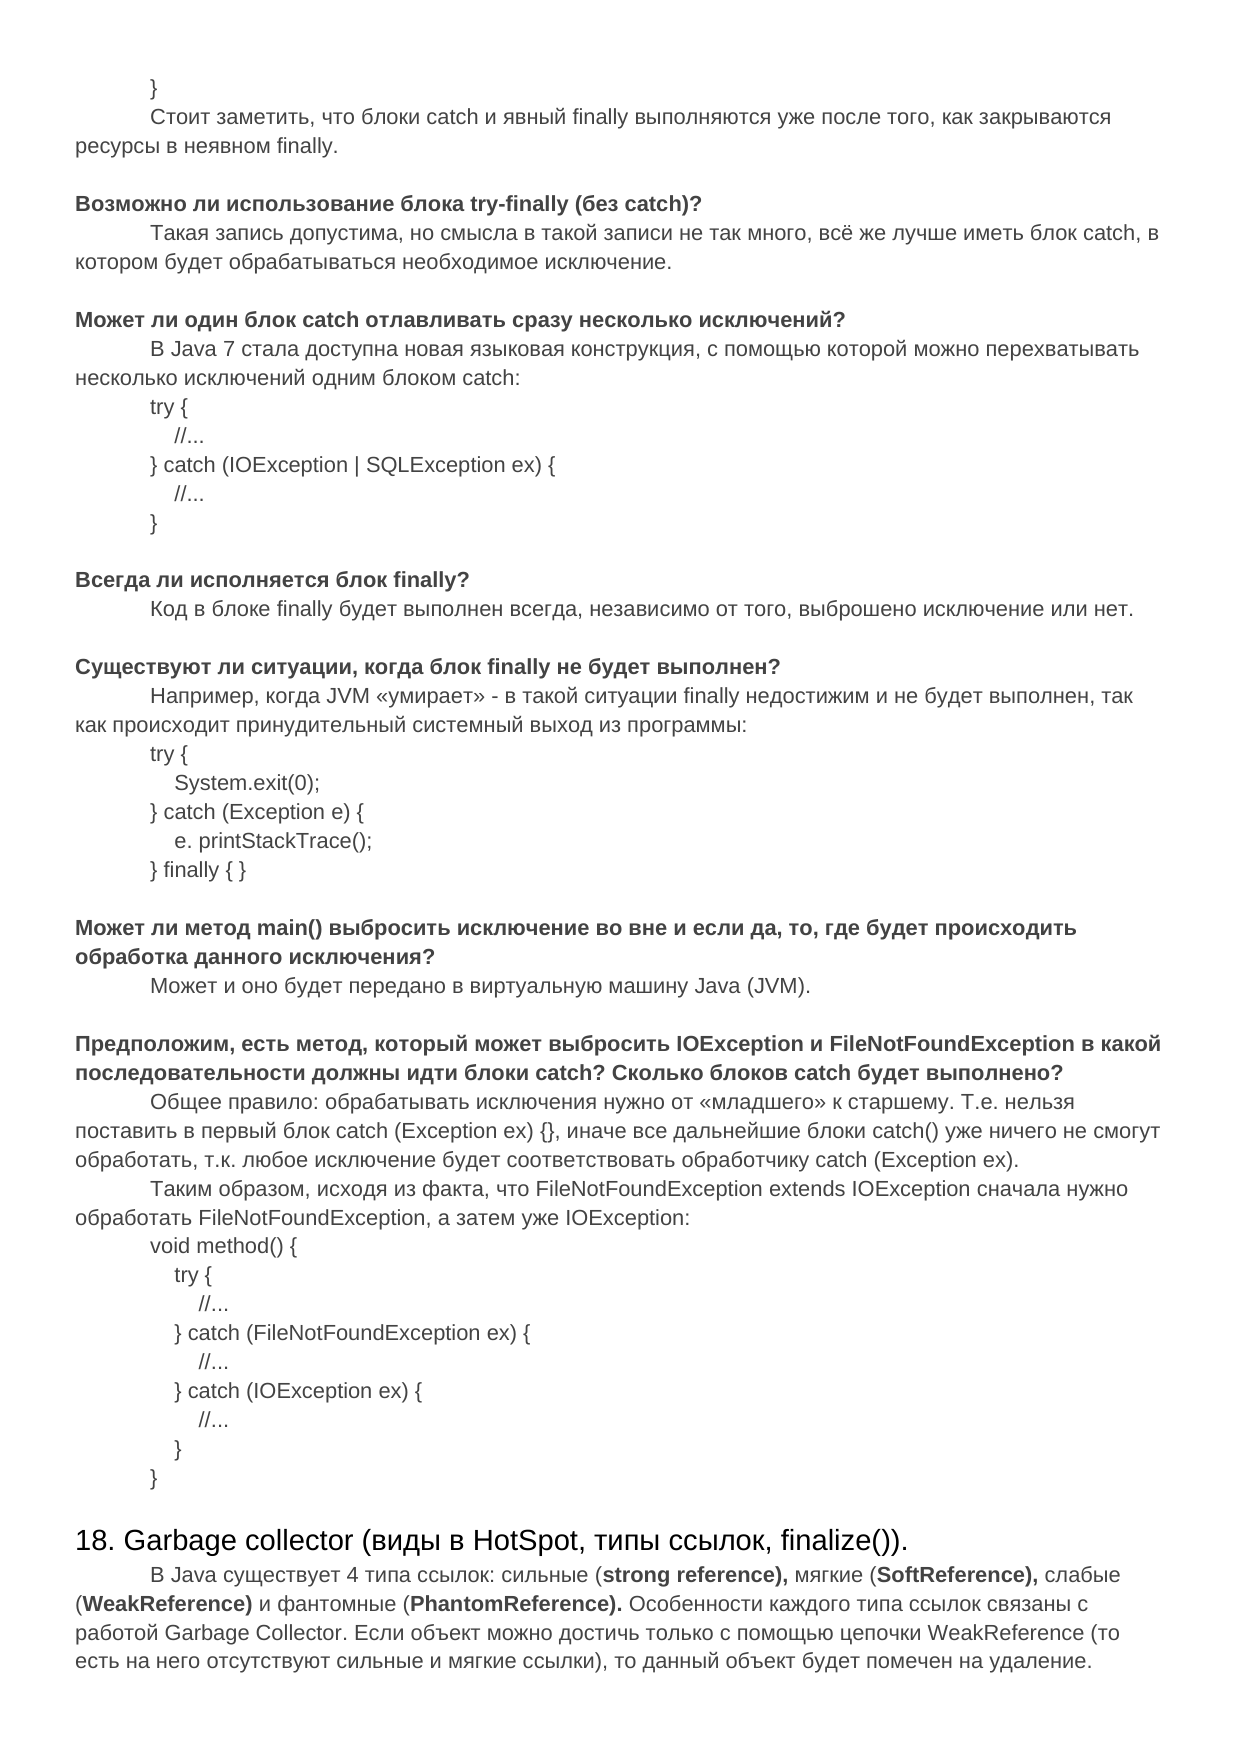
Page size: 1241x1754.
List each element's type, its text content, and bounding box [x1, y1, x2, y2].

text try { [75, 1262, 1165, 1287]
text Возможно ли использование блока try-finally (без catch)? [75, 191, 1165, 216]
text } catch (IOException | SQLException ex) { [75, 451, 1165, 477]
text } [75, 75, 1165, 100]
text //... [75, 1349, 1165, 1374]
text Может и оно будет передано в виртуальную машину Java (JVM). [75, 973, 1165, 998]
text //... [75, 422, 1165, 448]
text e. printStackTrace(); [75, 828, 1165, 853]
text //... [75, 1291, 1165, 1316]
text } [75, 1436, 1165, 1461]
text Например, когда JVM «умирает» - в такой ситуации finally недостижим и не будет выполнен, так как происходит принудительный системный выход из программы: [75, 683, 1165, 737]
text } catch (IOException ex) { [75, 1378, 1165, 1403]
text Может ли один блок catch отлавливать сразу несколько исключений? [75, 307, 1165, 332]
text Существуют ли ситуации, когда блок finally не будет выполнен? [75, 654, 1165, 679]
text 18. Garbage collector (виды в HotSpot, типы ссылок, finalize()). [75, 1523, 1165, 1556]
text В Java существует 4 типа ссылок: сильные (strong reference), мягкие (SoftReference), слабые (WeakReference) и фантомные (PhantomReference). Особенности каждого типа ссылок связаны с работой Garbage Collector. Если объект можно достичь только с помощью цепочки WeakReference (то есть на него отсутствуют сильные и мягкие ссылки), то данный объект будет помечен на удаление. [75, 1561, 1165, 1673]
text Код в блоке finally будет выполнен всегда, независимо от того, выброшено исключение или нет. [75, 596, 1165, 621]
text Такая запись допустима, но смысла в такой записи не так много, всё же лучше иметь блок catch, в котором будет обрабатываться необходимое исключение. [75, 220, 1165, 274]
text В Java 7 стала доступна новая языковая конструкция, с помощью которой можно перехватывать несколько исключений одним блоком catch: [75, 336, 1165, 390]
text } finally { } [75, 857, 1165, 882]
text try { [75, 393, 1165, 419]
text //... [75, 1407, 1165, 1432]
text } catch (FileNotFoundException ex) { [75, 1320, 1165, 1345]
text void method() { [75, 1233, 1165, 1258]
text Всегда ли исполняется блок finally? [75, 567, 1165, 592]
text Таким образом, исходя из факта, что FileNotFoundException extends IOException сначала нужно обработать FileNotFoundException, а затем уже IOException: [75, 1175, 1165, 1229]
text //... [75, 480, 1165, 506]
text System.exit(0); [75, 770, 1165, 795]
text Может ли метод main() выбросить исключение во вне и если да, то, где будет происходить обработка данного исключения? [75, 915, 1165, 969]
text Стоит заметить, что блоки catch и явный finally выполняются уже после того, как закрываются ресурсы в неявном finally. [75, 104, 1165, 158]
text } [75, 509, 1165, 534]
text try { [75, 741, 1165, 766]
text } catch (Exception e) { [75, 799, 1165, 824]
text Предположим, есть метод, который может выбросить IOException и FileNotFoundException в какой последовательности должны идти блоки catch? Сколько блоков catch будет выполнено? [75, 1031, 1165, 1085]
text } [75, 1465, 1165, 1490]
text Общее правило: обрабатывать исключения нужно от «младшего» к старшему. Т.е. нельзя поставить в первый блок catch (Exception ex) {}, иначе все дальнейшие блоки catch() уже ничего не смогут обработать, т.к. любое исключение будет соответствовать обработчику catch (Exception ex). [75, 1088, 1165, 1172]
